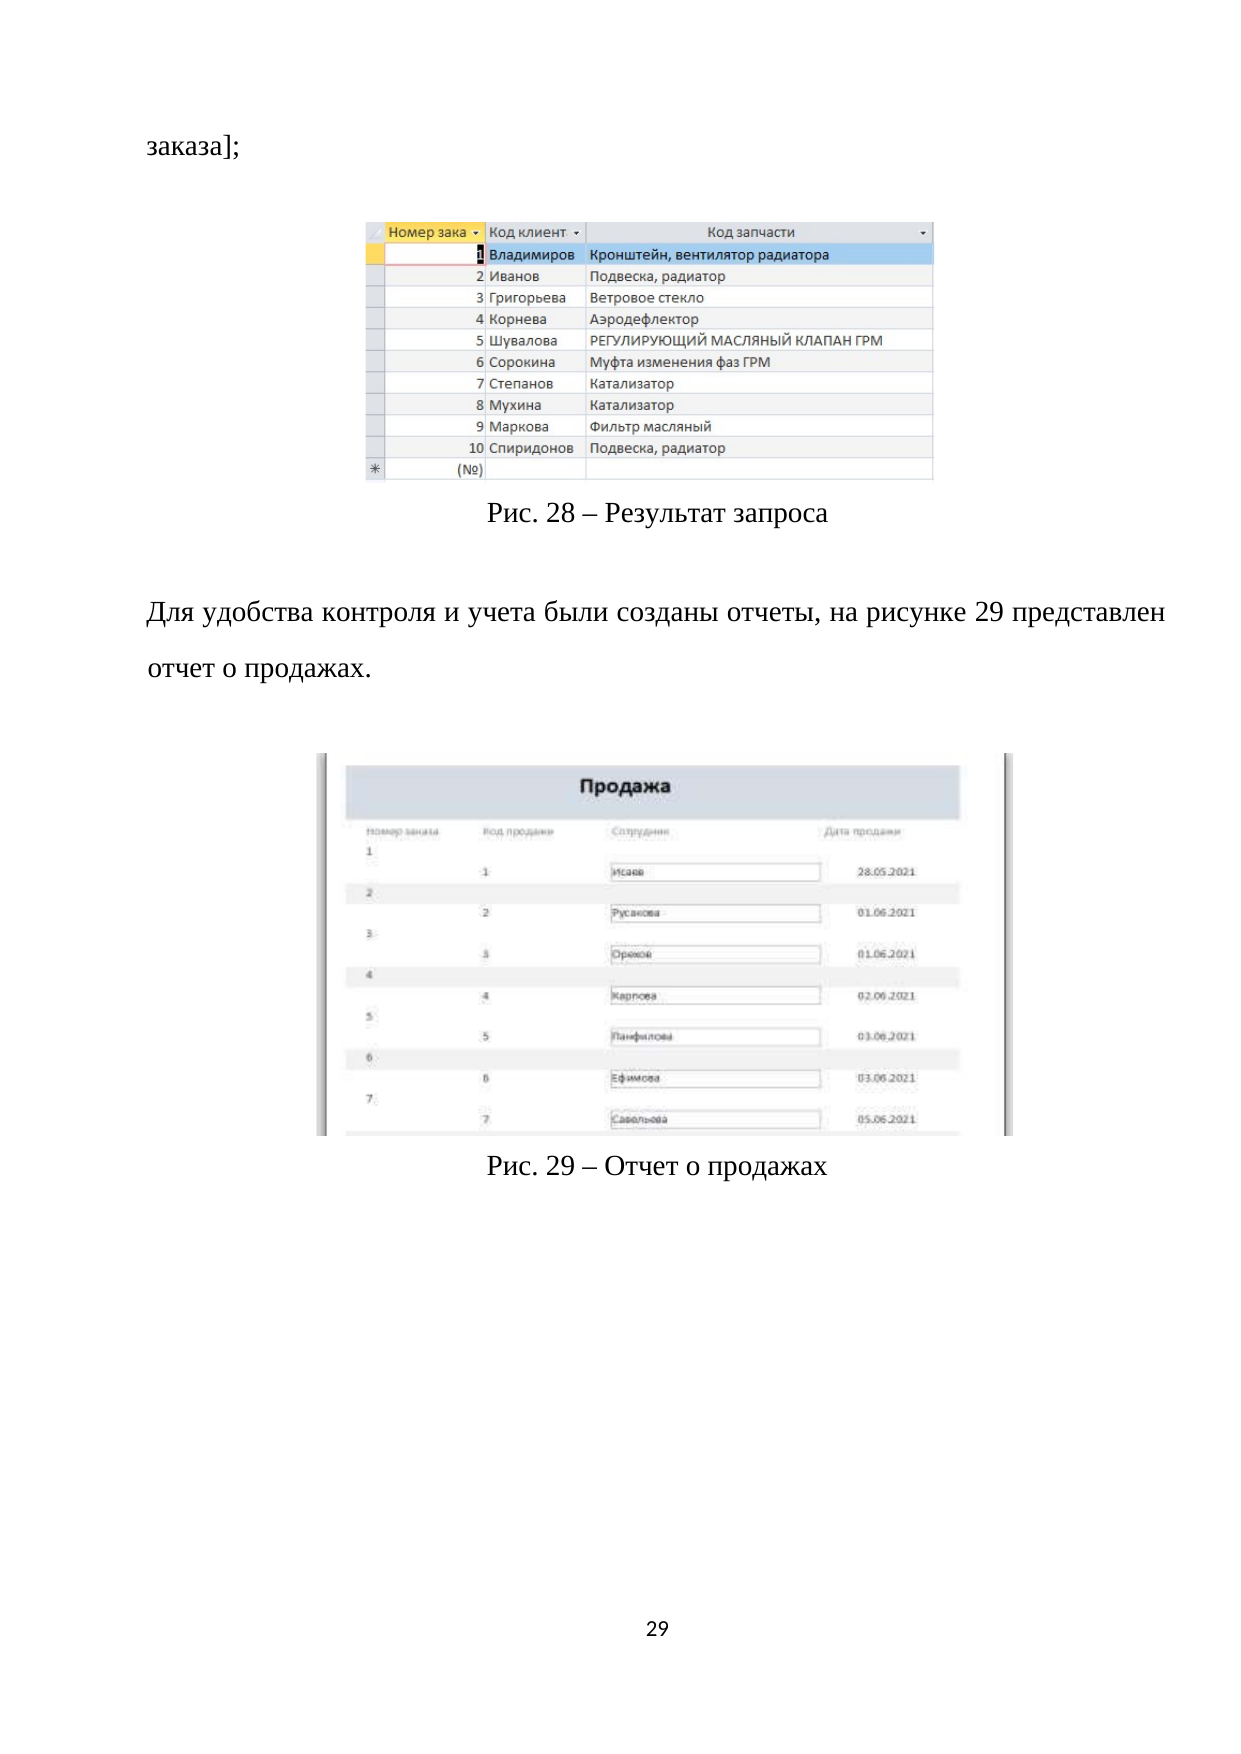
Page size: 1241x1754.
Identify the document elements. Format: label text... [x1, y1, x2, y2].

text заказа]; [146, 128, 1167, 161]
text Для удобства контроля и учета были созданы отчеты, на рисунке 29 представлен отчет о продажах. [146, 594, 1167, 683]
text Рис. 29 – Отчет о продажах [148, 1148, 1166, 1182]
picture [365, 222, 935, 483]
picture [316, 753, 1014, 1136]
text Рис. 28 – Результат запроса [148, 495, 1167, 528]
